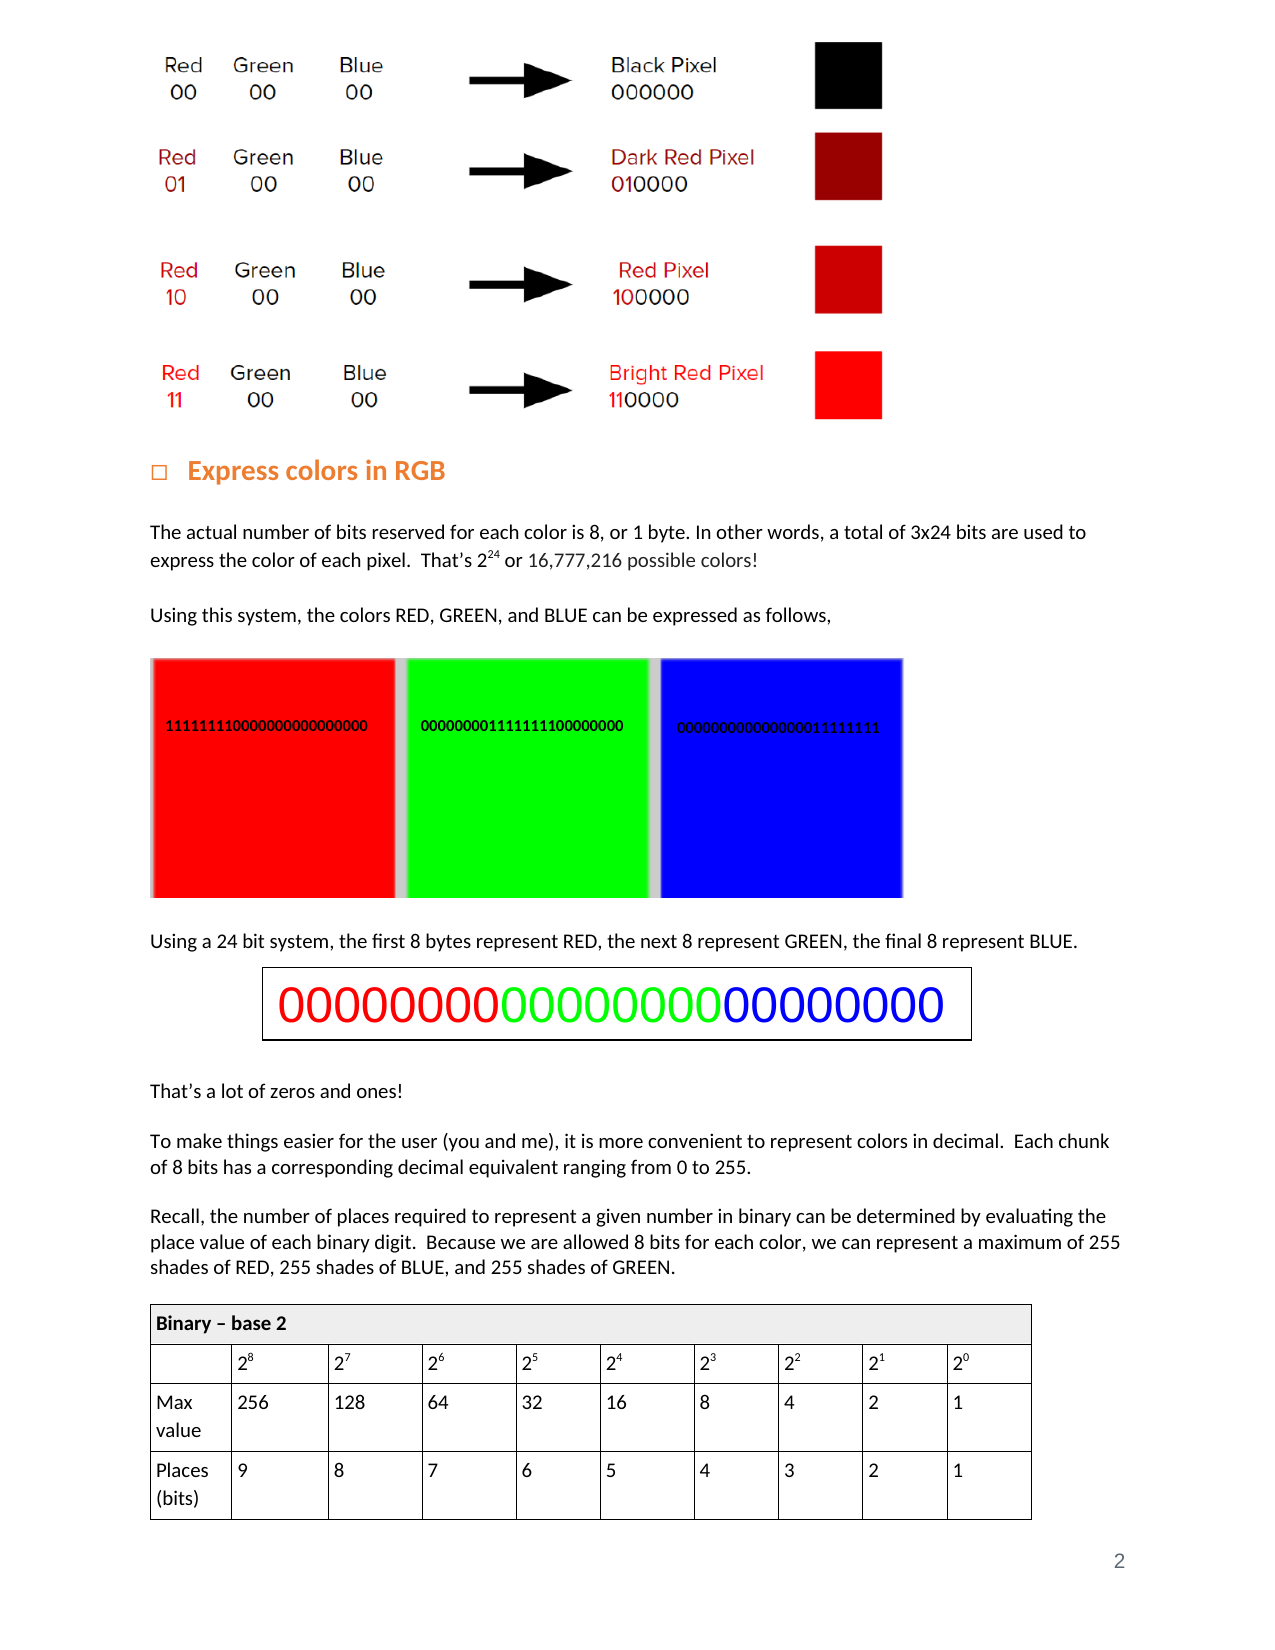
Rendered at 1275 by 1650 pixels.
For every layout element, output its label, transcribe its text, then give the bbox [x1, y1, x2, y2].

table_cell 3 [779, 1452, 862, 1519]
table_cell 16 [601, 1384, 694, 1451]
text To make things easier for the user (you and me), it is more convenient to represent colors in decimal. Each chunk of 8 bits has a corresponding decimal equivalent ranging from 0 to 255. [150, 1129, 1125, 1179]
text Recall, the number of places required to represent a given number in binary can be determined by evaluating the place value of each binary digit. Because we are allowed 8 bits for each color, we can represent a maximum of 255 shades of RED, 255 shades of BLUE, and 255 shades of GREEN. [150, 1203, 1125, 1280]
table_cell 256 [232, 1384, 328, 1451]
table_header Binary – base 2 [151, 1305, 1031, 1343]
table_cell 1 [948, 1384, 1031, 1451]
table_cell 6 [517, 1452, 600, 1519]
text Using this system, the colors RED, GREEN, and BLUE can be expressed as follows, [150, 603, 1125, 628]
table_cell 26 [423, 1345, 516, 1383]
table_cell [151, 1345, 231, 1383]
table_cell 28 [232, 1345, 328, 1383]
text That’s a lot of zeros and ones! [150, 1078, 1125, 1103]
table_cell 8 [329, 1452, 422, 1519]
table_cell 24 [601, 1345, 694, 1383]
table_cell 21 [863, 1345, 947, 1383]
table_cell 7 [423, 1452, 516, 1519]
table_cell 25 [517, 1345, 600, 1383]
table_cell 32 [517, 1384, 600, 1451]
picture [150, 37, 893, 437]
table_cell Max value [151, 1384, 231, 1451]
table_cell 23 [695, 1345, 778, 1383]
table_cell 5 [601, 1452, 694, 1519]
table_cell 64 [423, 1384, 516, 1451]
table_cell 9 [232, 1452, 328, 1519]
list Express colors in RGB [150, 452, 1125, 487]
text Using a 24 bit system, the first 8 bytes represent RED, the next 8 represent GREEN, the final 8 represent BLUE. [150, 928, 1125, 953]
table_cell 4 [695, 1452, 778, 1519]
table_cell Places (bits) [151, 1452, 231, 1519]
text The actual number of bits reserved for each color is 8, or 1 byte. In other words, a total of 3x24 bits are used to express the color of each pixel. That’s 224 or 16,777,216 possible colors! [150, 519, 1125, 572]
table_cell 2 [863, 1452, 947, 1519]
table_cell 8 [695, 1384, 778, 1451]
table_cell 2 [863, 1384, 947, 1451]
table_cell 4 [779, 1384, 862, 1451]
table_cell 1 [948, 1452, 1031, 1519]
picture [150, 658, 905, 898]
table_cell 128 [329, 1384, 422, 1451]
table_cell 27 [329, 1345, 422, 1383]
table_cell 22 [779, 1345, 862, 1383]
table_cell 20 [948, 1345, 1031, 1383]
